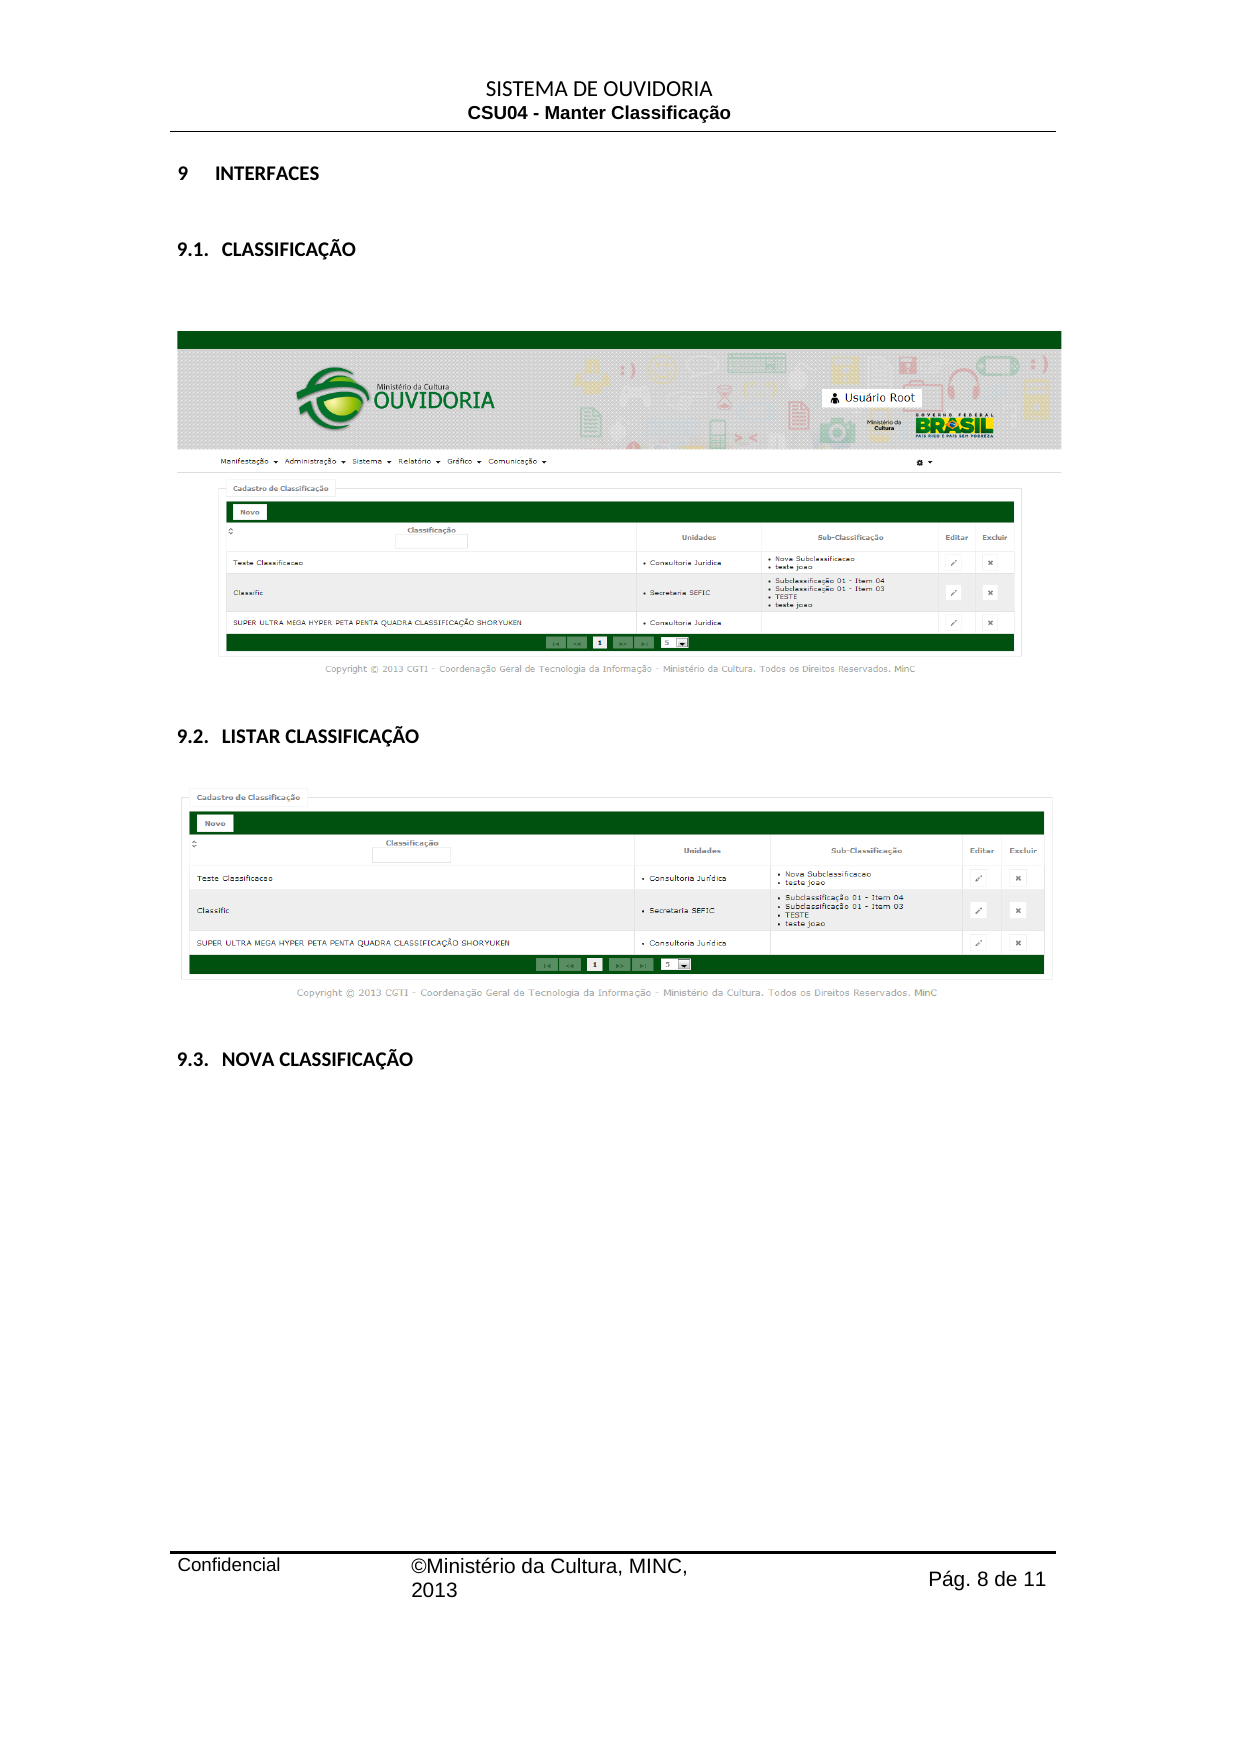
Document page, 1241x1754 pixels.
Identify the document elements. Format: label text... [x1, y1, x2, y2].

subtitle nova classificação [177, 1046, 1063, 1072]
picture [177, 786, 1063, 1005]
subtitle interfaces [177, 160, 1063, 186]
picture [177, 331, 1062, 682]
subtitle ClassificaçÃO [177, 236, 1063, 261]
subtitle listar classificação [177, 723, 1063, 749]
